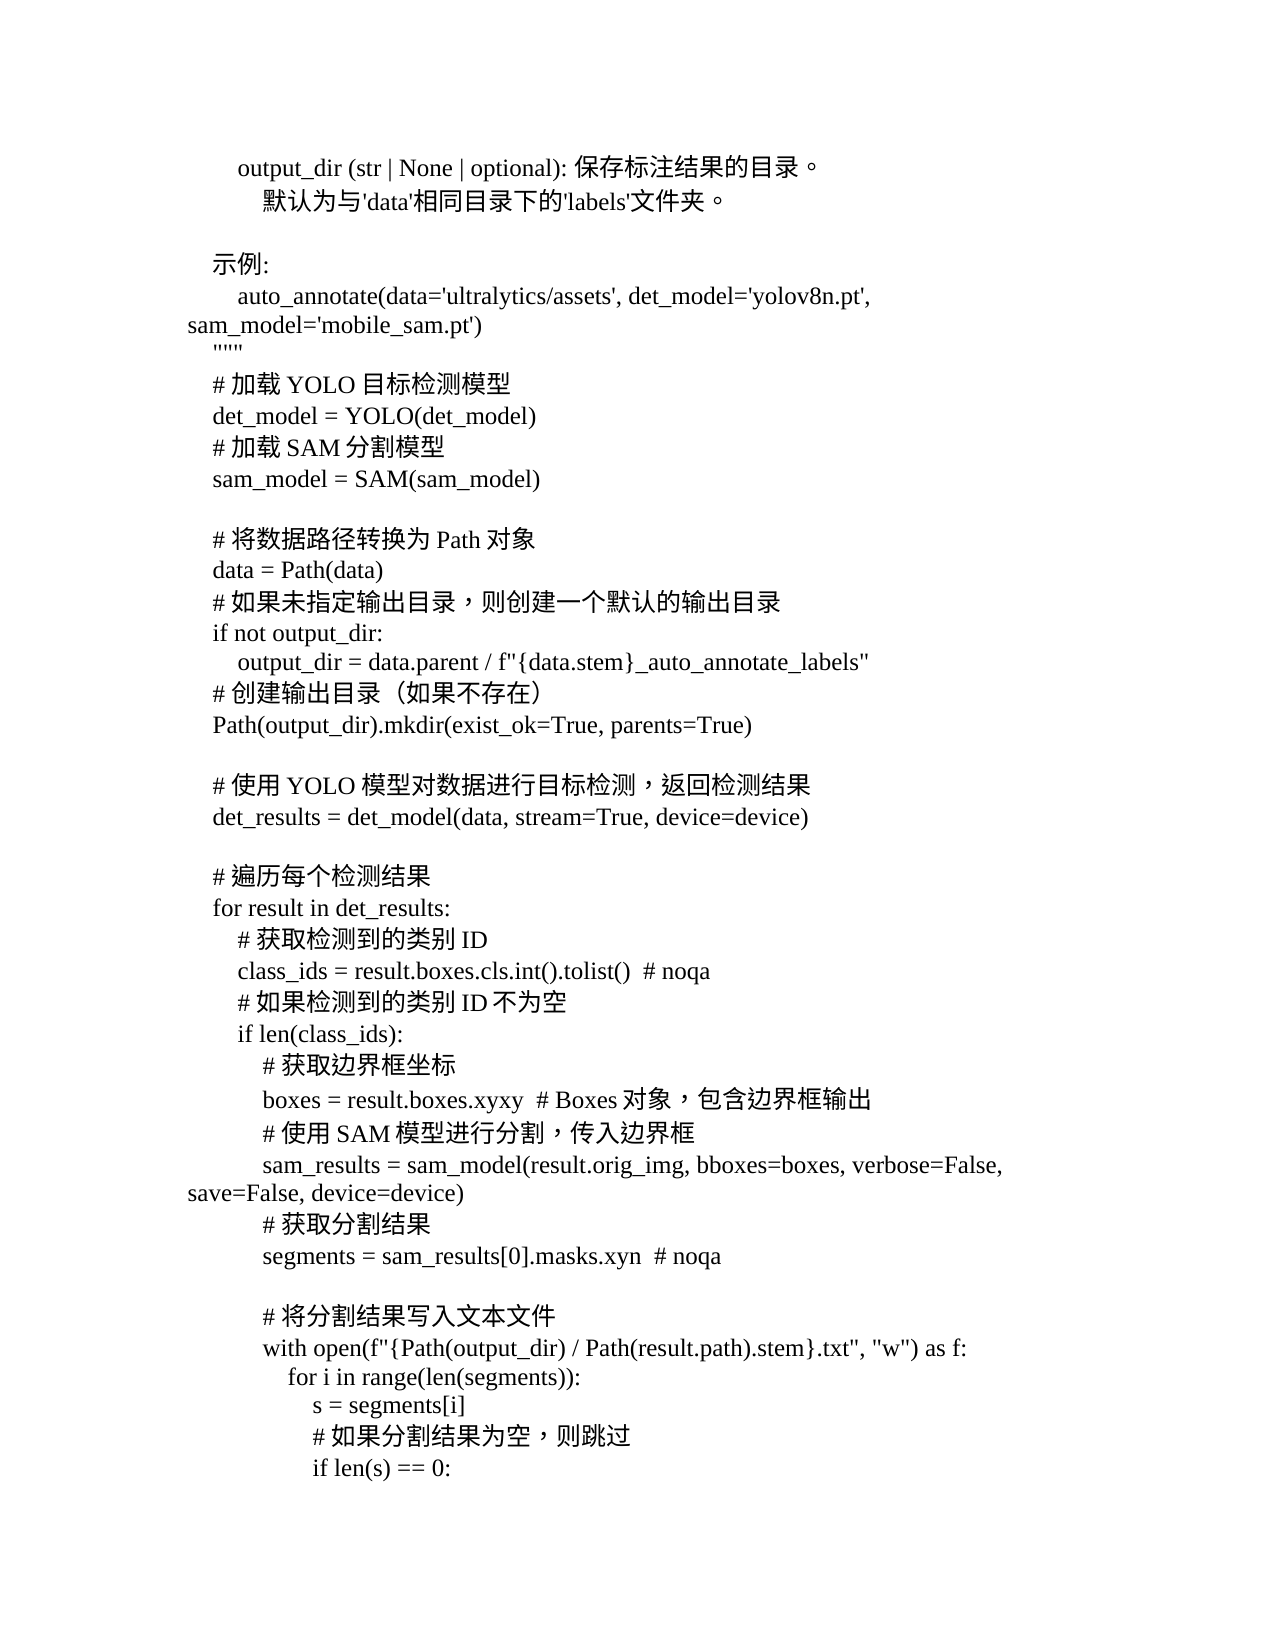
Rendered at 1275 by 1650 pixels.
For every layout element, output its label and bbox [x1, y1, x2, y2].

text [187, 150, 1087, 1482]
